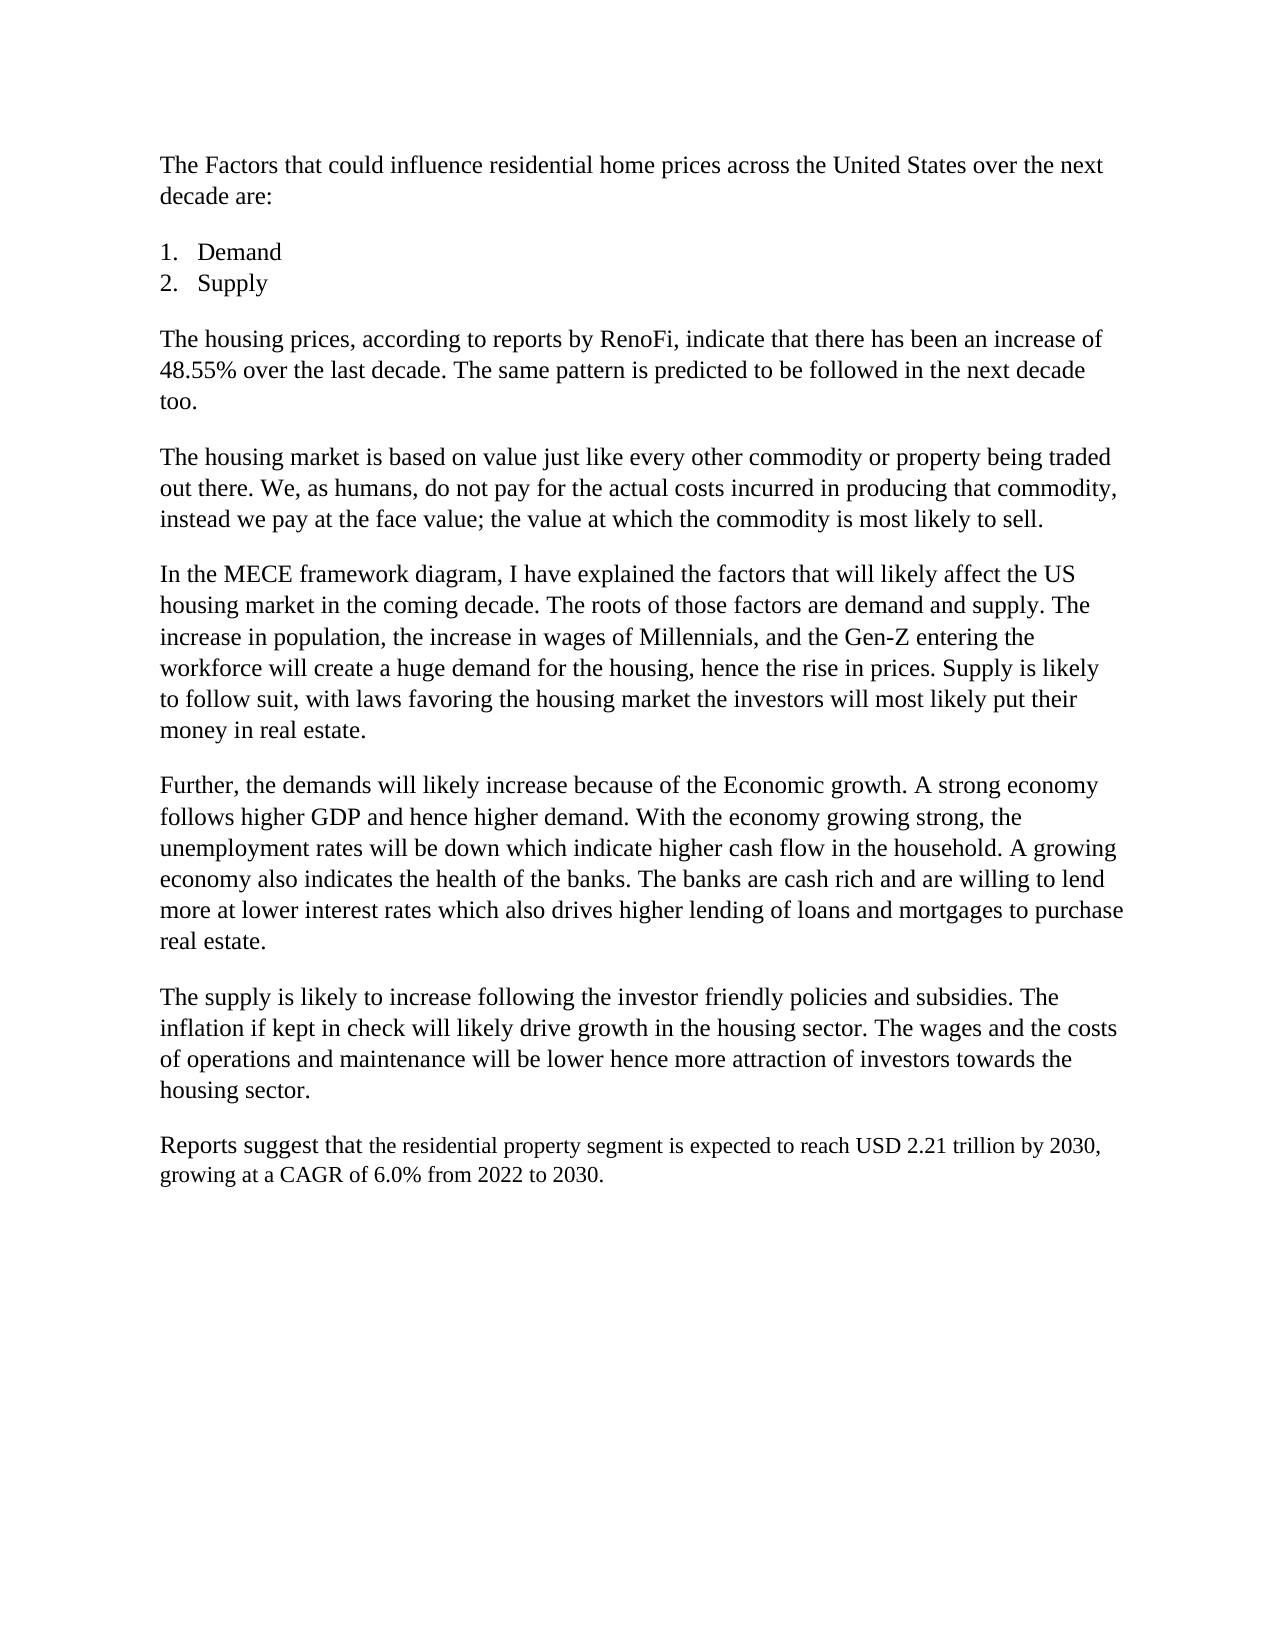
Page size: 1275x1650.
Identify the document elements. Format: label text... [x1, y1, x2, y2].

list Demand [159, 237, 1125, 266]
text The Factors that could influence residential home prices across the United States over the next decade are: [159, 150, 1125, 210]
text Further, the demands will likely increase because of the Economic growth. A strong economy follows higher GDP and hence higher demand. With the economy growing strong, the unemployment rates will be down which indicate higher cash flow in the household. A growing economy also indicates the health of the banks. The banks are cash rich and are willing to lend more at lower interest rates which also drives higher lending of loans and mortgages to purchase real estate. [159, 771, 1125, 954]
list Supply [159, 268, 1125, 297]
text The housing prices, according to reports by RenoFi, indicate that there has been an increase of 48.55% over the last decade. The same pattern is predicted to be followed in the next decade too. [159, 324, 1125, 414]
text In the MECE framework diagram, I have explained the factors that will likely affect the US housing market in the coming decade. The roots of those factors are demand and supply. The increase in population, the increase in wages of Millennials, and the Gen-Z entering the workforce will create a huge demand for the housing, hence the rise in prices. Supply is likely to follow suit, with laws favoring the housing market the investors will most likely put their money in real estate. [159, 559, 1125, 743]
text Reports suggest that the residential property segment is expected to reach USD 2.21 trillion by 2030, growing at a CAGR of 6.0% from 2022 to 2030. [159, 1131, 1125, 1188]
text The housing market is based on value just like every other commodity or property being traded out there. We, as humans, do not pay for the actual costs incurred in producing that commodity, instead we pay at the face value; the value at which the commodity is most likely to sell. [159, 442, 1125, 532]
text The supply is likely to increase following the investor friendly policies and subsidies. The inflation if kept in check will likely drive growth in the housing sector. The wages and the costs of operations and maintenance will be lower hence more attraction of investors towards the housing sector. [159, 982, 1125, 1103]
